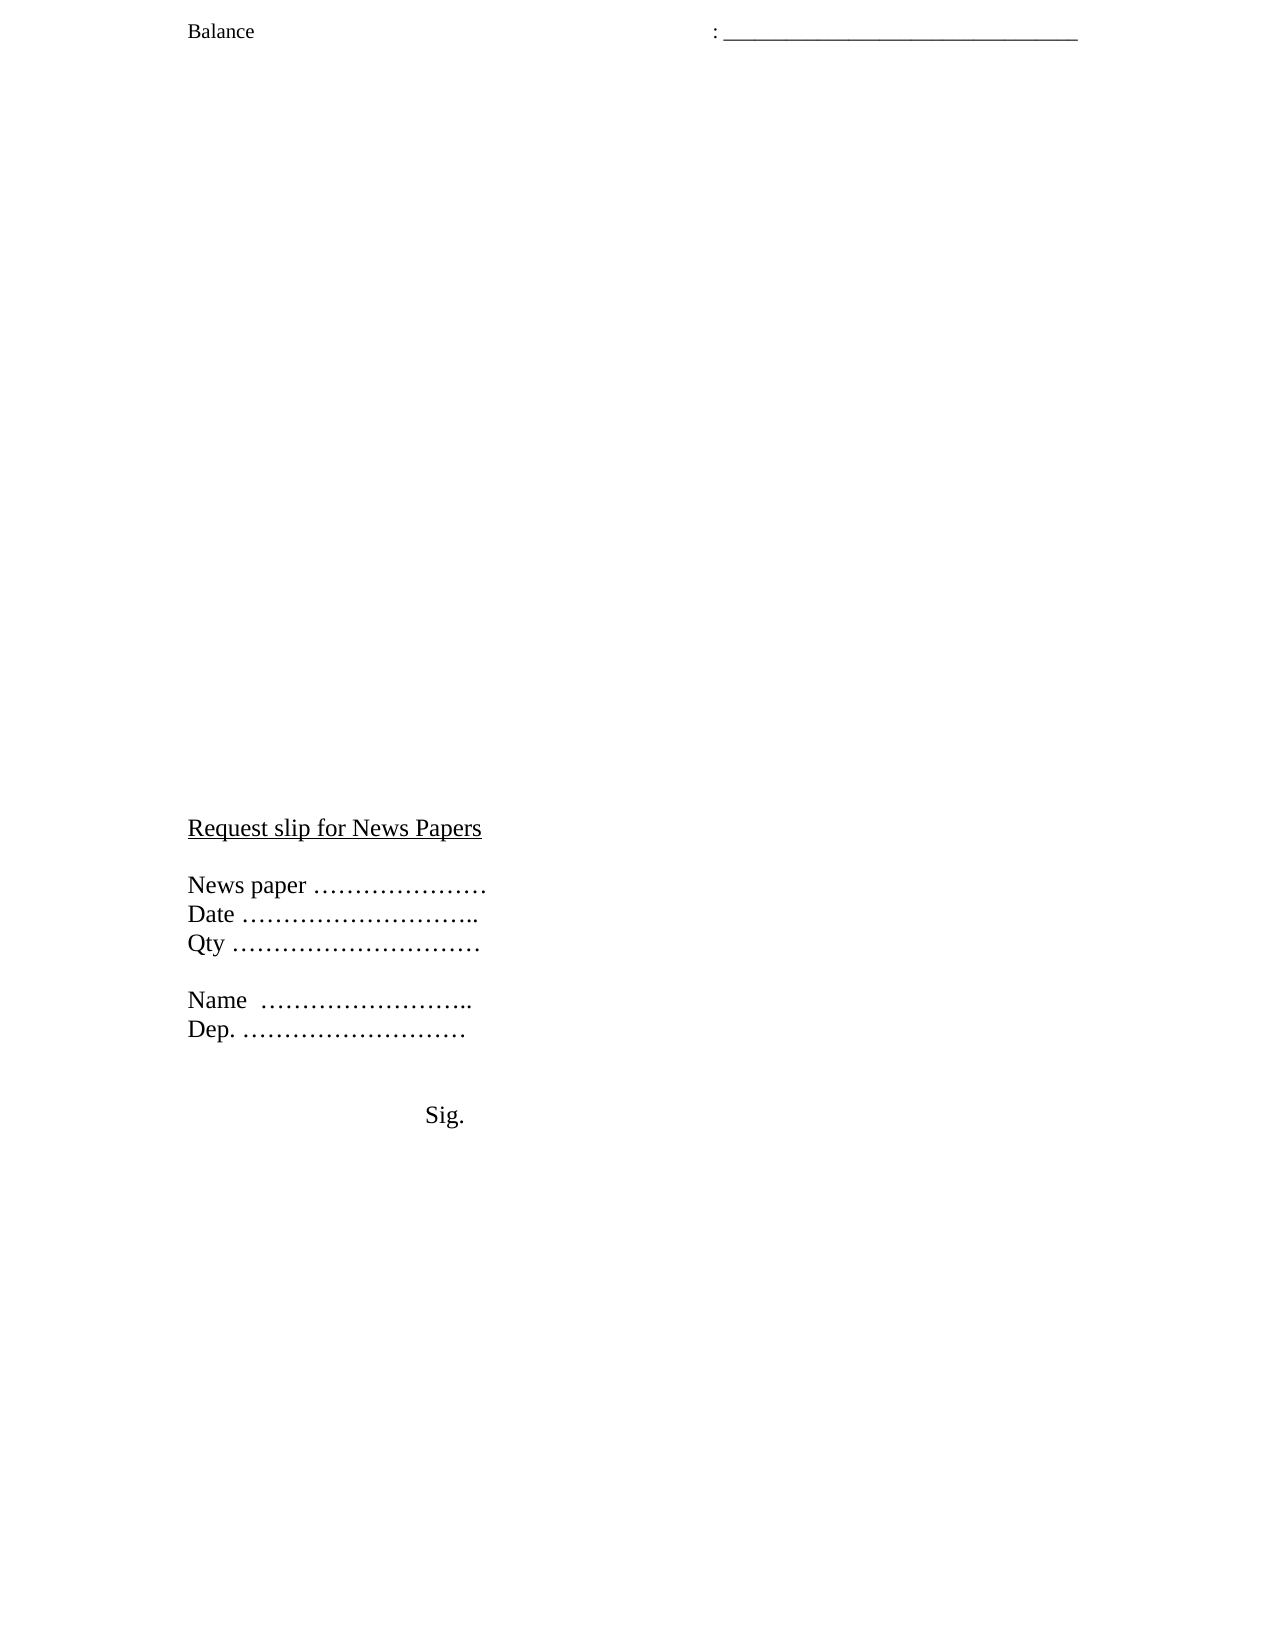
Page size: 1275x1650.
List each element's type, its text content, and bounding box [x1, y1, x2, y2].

text Dep. ……………………… [187, 1014, 1209, 1043]
text Sig. [337, 1100, 1209, 1129]
text Balance : __________________________________ [187, 19, 1209, 43]
text Name …………………….. [187, 985, 1209, 1014]
text Date ……………………….. [187, 899, 1209, 928]
text News paper ………………… [187, 870, 1209, 899]
text Qty ………………………… [187, 928, 1209, 957]
text Request slip for News Papers [187, 813, 1209, 842]
